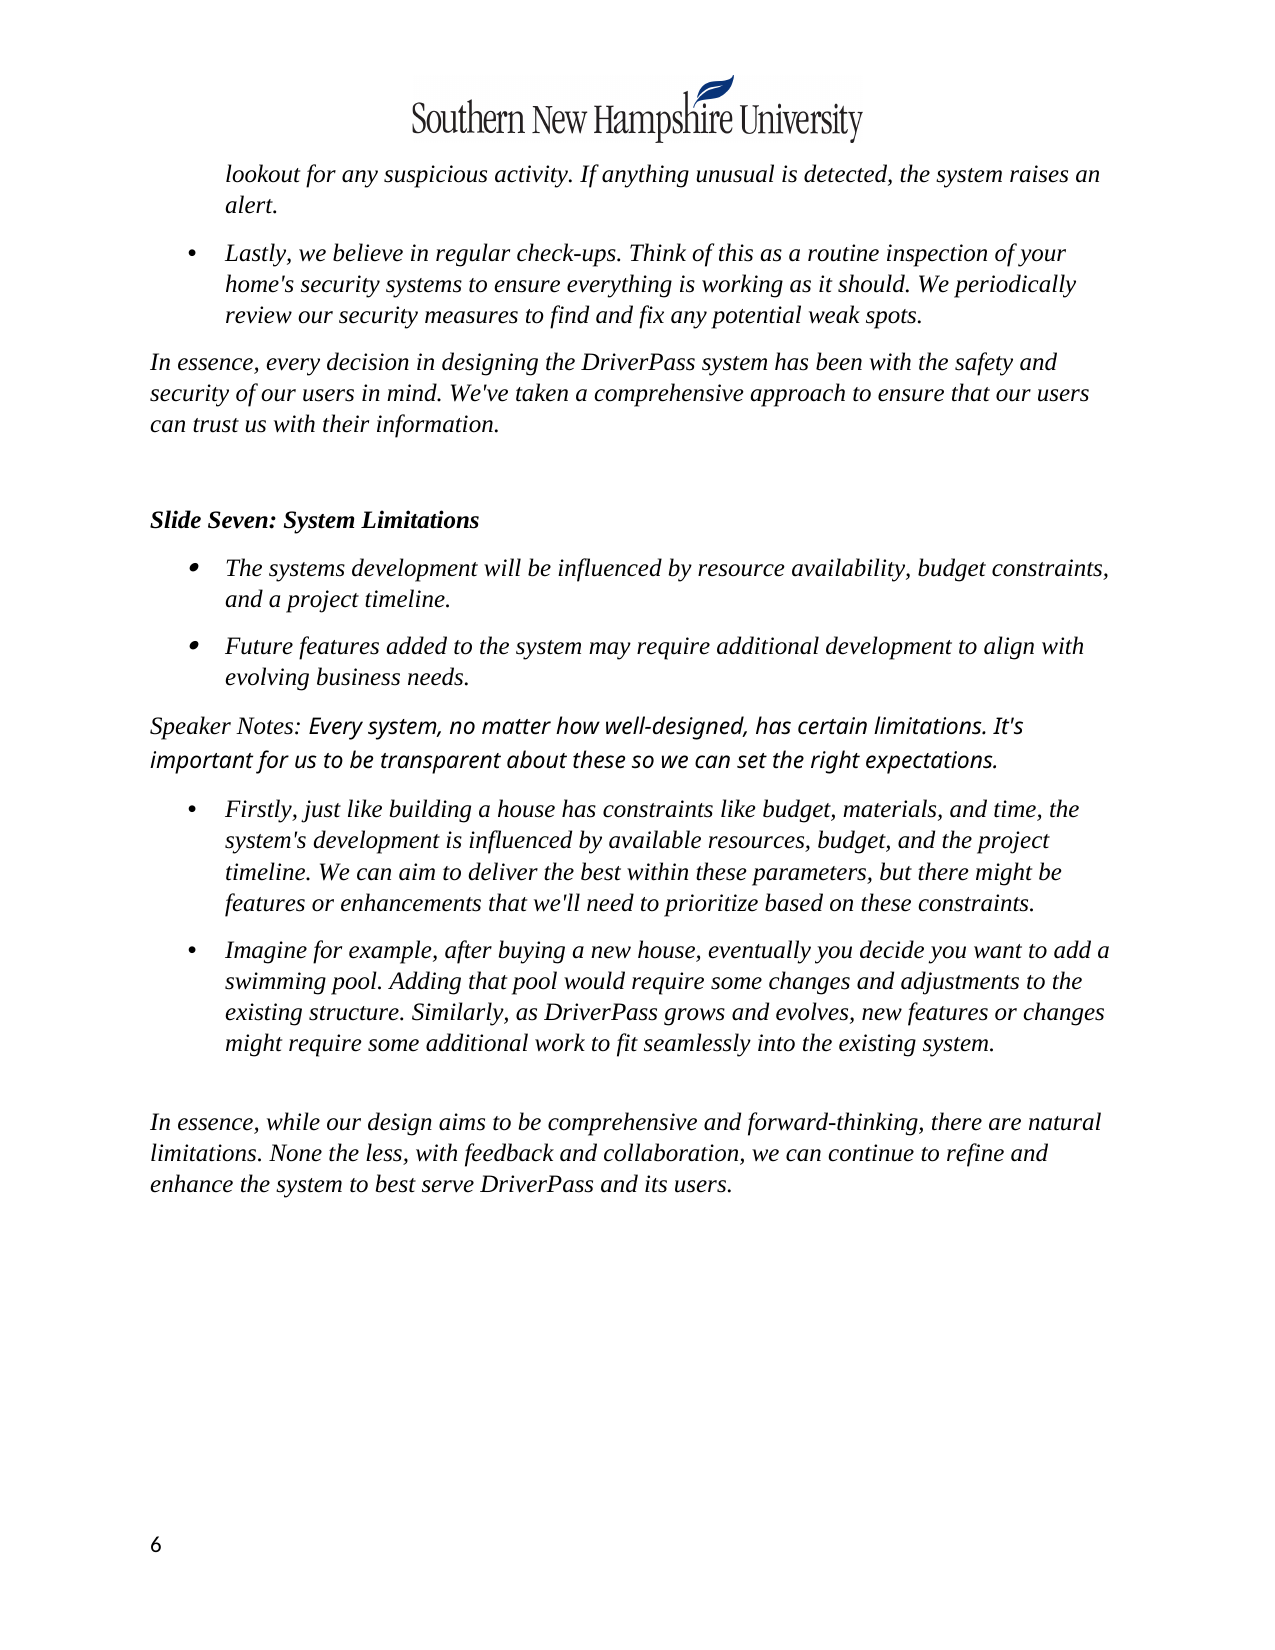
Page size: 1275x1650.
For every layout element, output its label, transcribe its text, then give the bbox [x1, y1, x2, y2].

text In essence, while our design aims to be comprehensive and forward-thinking, there are natural limitations. None the less, with feedback and collaboration, we can continue to refine and enhance the system to best serve DriverPass and its users. [150, 1076, 1125, 1198]
list Imagine for example, after buying a new house, eventually you decide you want to add a swimming pool. Adding that pool would require some changes and adjustments to the existing structure. Similarly, as DriverPass grows and evolves, new features or changes might require some additional work to fit seamlessly into the existing system. [187, 935, 1125, 1057]
list The systems development will be influenced by resource availability, budget constraints, and a project timeline. [187, 553, 1125, 612]
list Lastly, we believe in regular check-ups. Think of this as a routine inspection of your home's security systems to ensure everything is working as it should. We periodically review our security measures to find and fix any potential weak spots. [187, 238, 1125, 328]
list Future features added to the system may require additional development to align with evolving business needs. [187, 631, 1125, 691]
list Firstly, just like building a house has constraints like budget, materials, and time, the system's development is influenced by available resources, budget, and the project timeline. We can aim to deliver the best within these parameters, but there might be features or enhancements that we'll need to prioritize based on these constraints. [187, 794, 1125, 916]
picture [412, 75, 863, 143]
text Speaker Notes: Every system, no matter how well-designed, has certain limitations. It's important for us to be transparent about these so we can set the right expectations. [150, 710, 1125, 775]
text Slide Seven: System Limitations [150, 505, 1125, 534]
text In essence, every decision in designing the DriverPass system has been with the safety and security of our users in mind. We've taken a comprehensive approach to ensure that our users can trust us with their information. [150, 347, 1125, 438]
